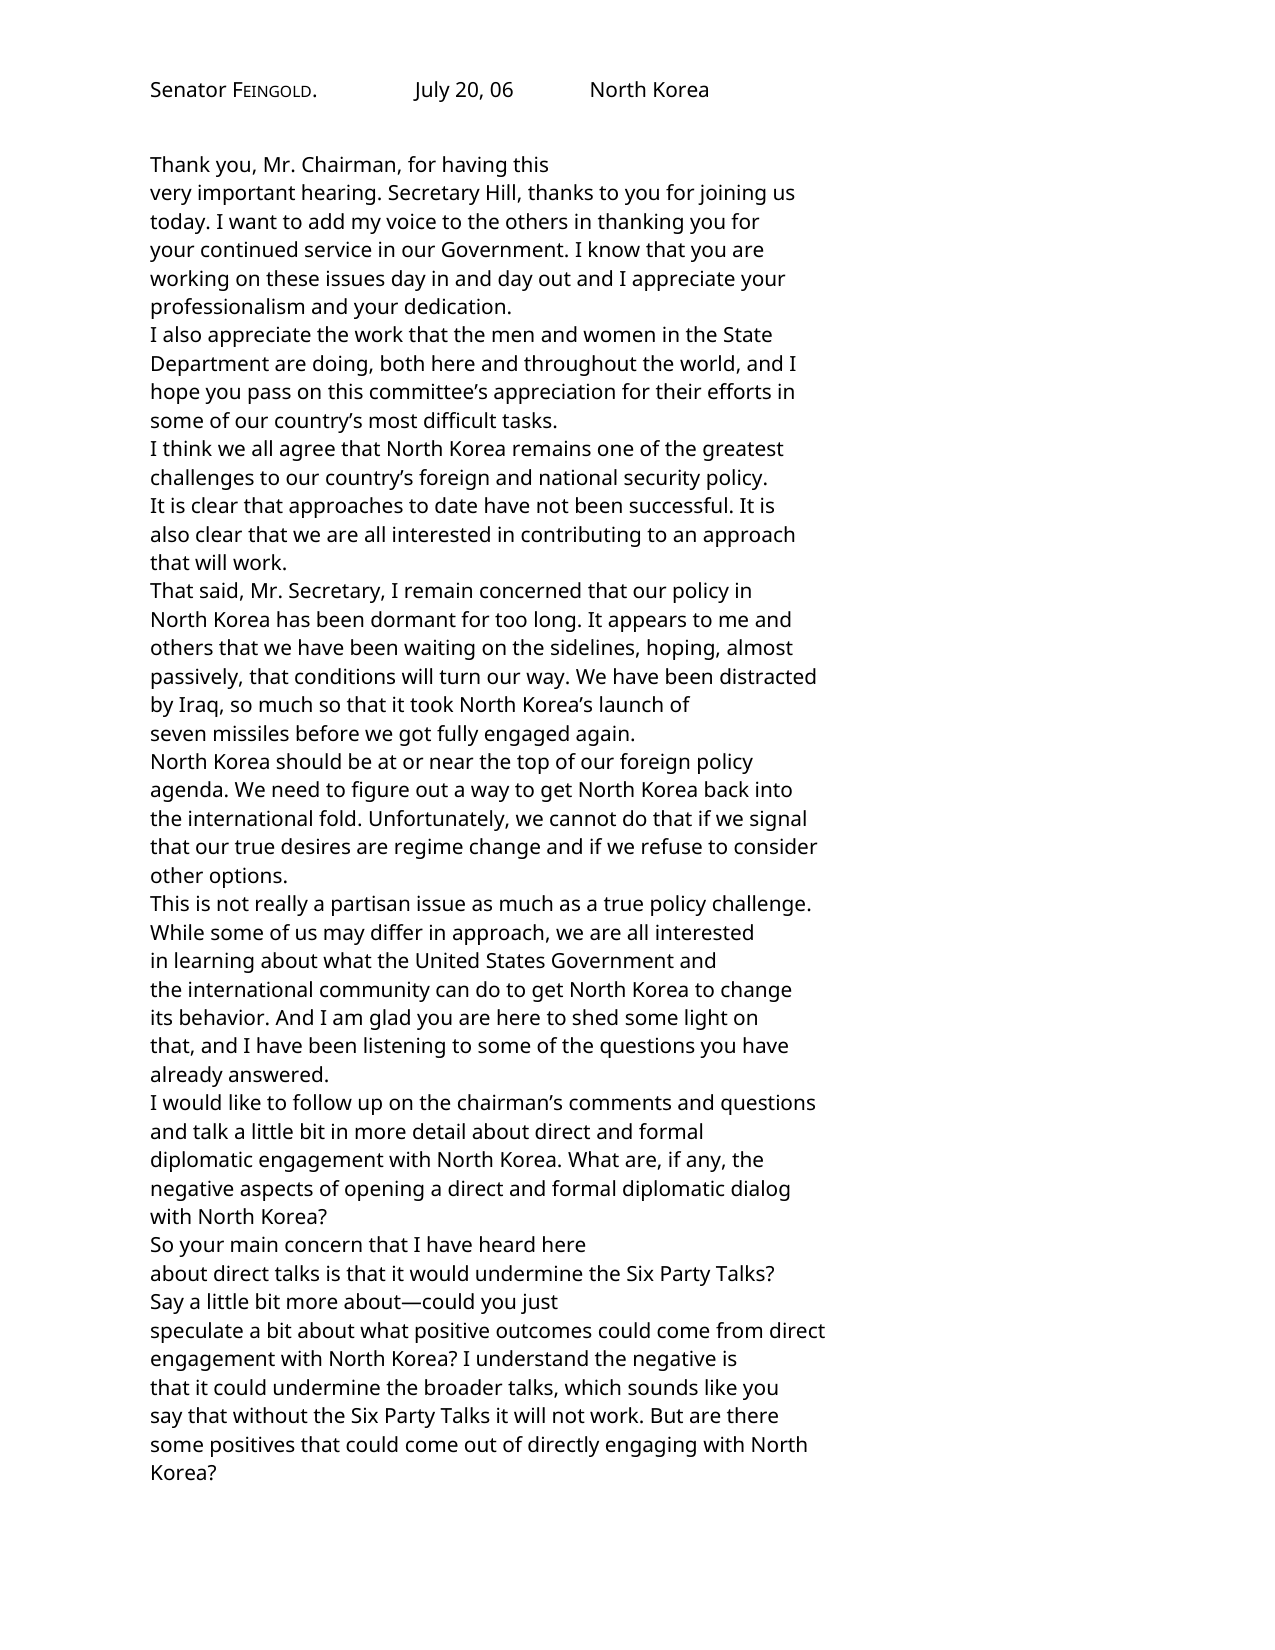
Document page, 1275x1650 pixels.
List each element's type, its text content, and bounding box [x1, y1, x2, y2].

text that, and I have been listening to some of the questions you have [150, 1032, 1125, 1060]
text already answered. [150, 1060, 1125, 1088]
text say that without the Six Party Talks it will not work. But are there [150, 1401, 1125, 1430]
text by Iraq, so much so that it took North Korea’s launch of [150, 690, 1125, 719]
text diplomatic engagement with North Korea. What are, if any, the [150, 1145, 1125, 1174]
text engagement with North Korea? I understand the negative is [150, 1344, 1125, 1373]
text the international community can do to get North Korea to change [150, 975, 1125, 1003]
text It is clear that approaches to date have not been successful. It is [150, 491, 1125, 520]
text negative aspects of opening a direct and formal diplomatic dialog [150, 1174, 1125, 1202]
text I would like to follow up on the chairman’s comments and questions [150, 1088, 1125, 1117]
text its behavior. And I am glad you are here to shed some light on [150, 1003, 1125, 1032]
text professionalism and your dedication. [150, 292, 1125, 321]
text other options. [150, 861, 1125, 889]
text hope you pass on this committee’s appreciation for their efforts in [150, 377, 1125, 406]
text While some of us may differ in approach, we are all interested [150, 918, 1125, 946]
text This is not really a partisan issue as much as a true policy challenge. [150, 889, 1125, 918]
text Say a little bit more about—could you just [150, 1287, 1125, 1316]
text North Korea has been dormant for too long. It appears to me and [150, 605, 1125, 633]
text agenda. We need to figure out a way to get North Korea back into [150, 776, 1125, 804]
text So your main concern that I have heard here [150, 1231, 1125, 1259]
text North Korea should be at or near the top of our foreign policy [150, 747, 1125, 776]
text Korea? [150, 1458, 1125, 1487]
text about direct talks is that it would undermine the Six Party Talks? [150, 1259, 1125, 1287]
text that our true desires are regime change and if we refuse to consider [150, 832, 1125, 861]
text that will work. [150, 548, 1125, 577]
text some of our country’s most difficult tasks. [150, 406, 1125, 434]
text that it could undermine the broader talks, which sounds like you [150, 1373, 1125, 1401]
text some positives that could come out of directly engaging with North [150, 1430, 1125, 1458]
text I think we all agree that North Korea remains one of the greatest [150, 434, 1125, 463]
text today. I want to add my voice to the others in thanking you for [150, 207, 1125, 235]
text I also appreciate the work that the men and women in the State [150, 321, 1125, 349]
text others that we have been waiting on the sidelines, hoping, almost [150, 633, 1125, 662]
text seven missiles before we got fully engaged again. [150, 719, 1125, 747]
text Department are doing, both here and throughout the world, and I [150, 349, 1125, 377]
text and talk a little bit in more detail about direct and formal [150, 1117, 1125, 1145]
text also clear that we are all interested in contributing to an approach [150, 520, 1125, 548]
text Thank you, Mr. Chairman, for having this [150, 150, 1125, 178]
text very important hearing. Secretary Hill, thanks to you for joining us [150, 178, 1125, 207]
text your continued service in our Government. I know that you are [150, 235, 1125, 264]
text with North Korea? [150, 1202, 1125, 1231]
text in learning about what the United States Government and [150, 946, 1125, 975]
text working on these issues day in and day out and I appreciate your [150, 264, 1125, 292]
text That said, Mr. Secretary, I remain concerned that our policy in [150, 577, 1125, 605]
text the international fold. Unfortunately, we cannot do that if we signal [150, 804, 1125, 832]
text passively, that conditions will turn our way. We have been distracted [150, 662, 1125, 690]
text speculate a bit about what positive outcomes could come from direct [150, 1316, 1125, 1344]
text challenges to our country’s foreign and national security policy. [150, 463, 1125, 491]
